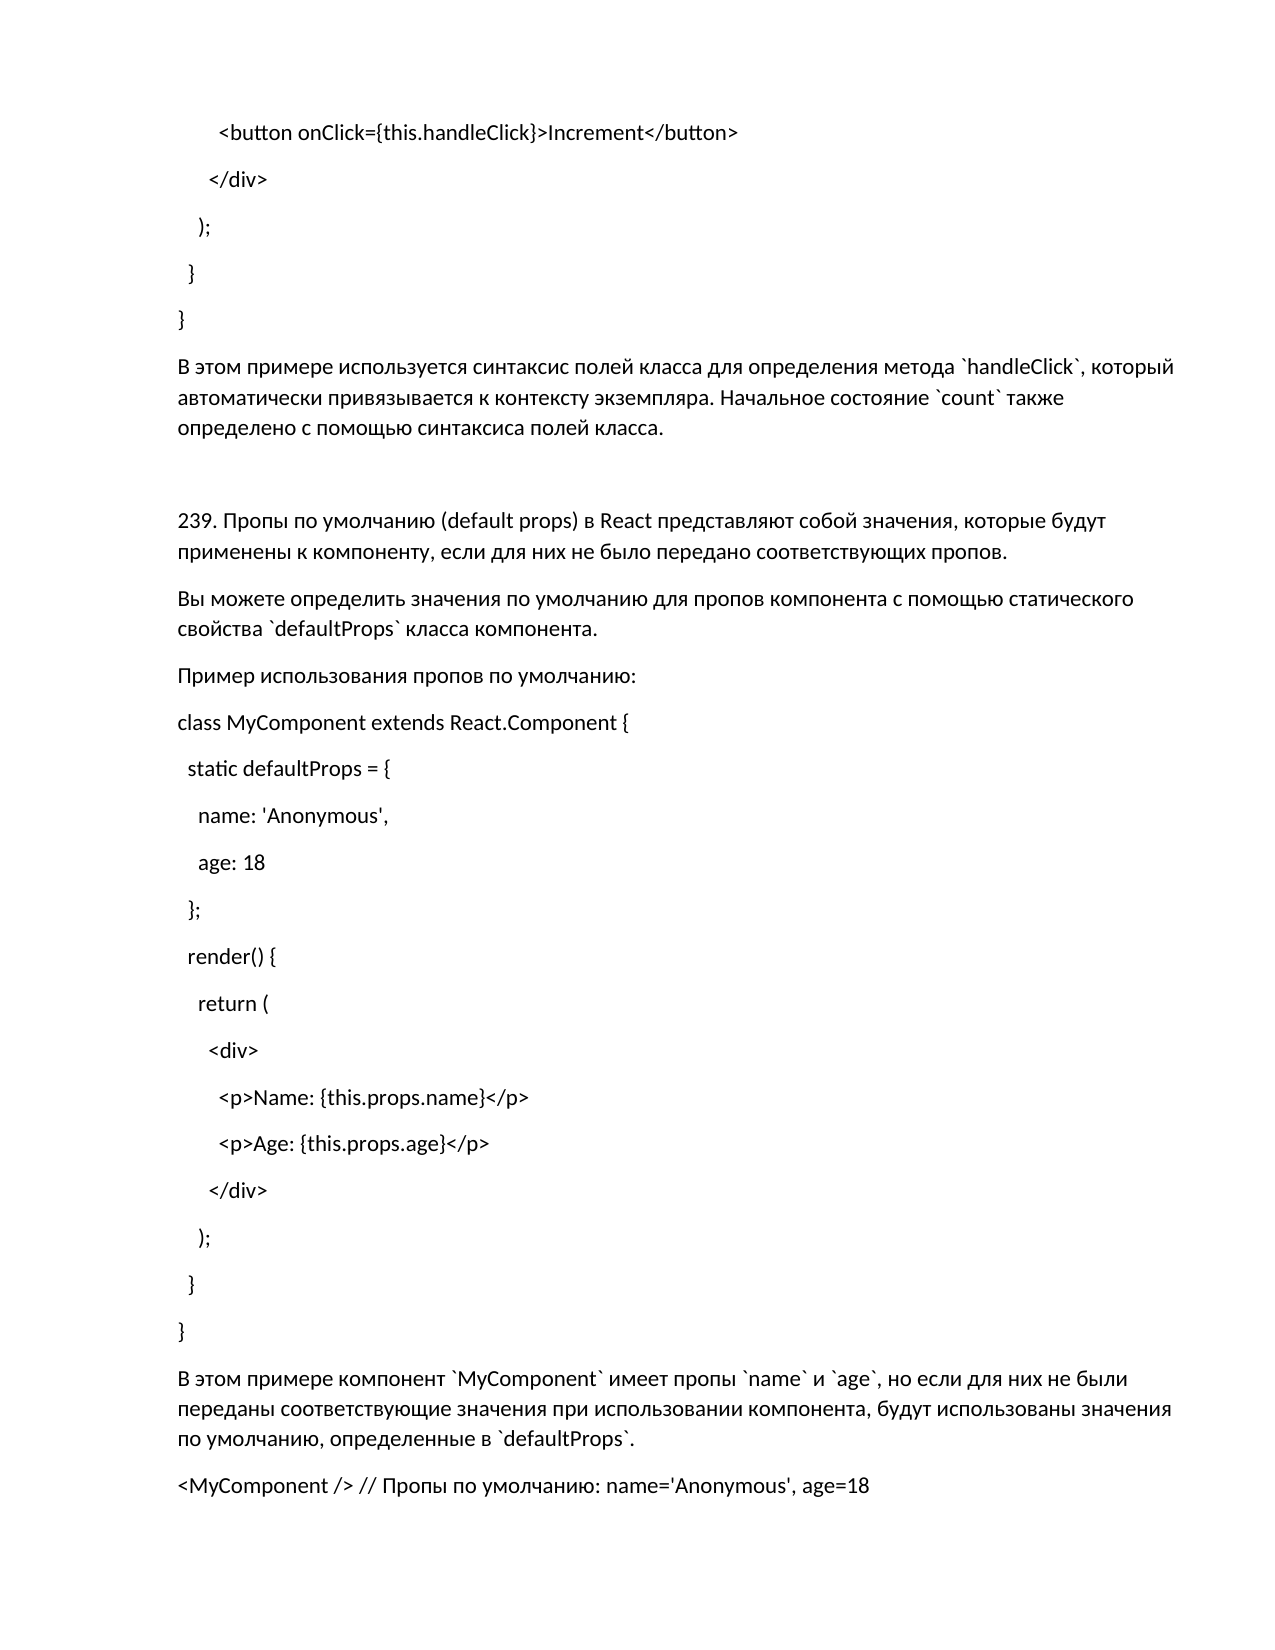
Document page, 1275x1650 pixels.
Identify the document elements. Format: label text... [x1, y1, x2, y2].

text ); [177, 212, 1186, 240]
text Вы можете определить значения по умолчанию для пропов компонента с помощью статического свойства `defaultProps` класса компонента. [177, 584, 1186, 642]
text <MyComponent /> // Пропы по умолчанию: name='Anonymous', age=18 [177, 1471, 1186, 1499]
text } [177, 259, 1186, 287]
text } [177, 1270, 1186, 1298]
text static defaultProps = { [177, 754, 1186, 783]
text <p>Name: {this.props.name}</p> [177, 1083, 1186, 1111]
text </div> [177, 165, 1186, 193]
text ); [177, 1223, 1186, 1251]
text <button onClick={this.handleClick}>Increment</button> [177, 118, 1186, 146]
text <div> [177, 1036, 1186, 1064]
text name: 'Anonymous', [177, 801, 1186, 829]
text }; [177, 895, 1186, 923]
text В этом примере компонент `MyComponent` имеет пропы `name` и `age`, но если для них не были переданы соответствующие значения при использовании компонента, будут использованы значения по умолчанию, определенные в `defaultProps`. [177, 1364, 1186, 1452]
text age: 18 [177, 848, 1186, 876]
text class MyComponent extends React.Component { [177, 708, 1186, 736]
text <p>Age: {this.props.age}</p> [177, 1129, 1186, 1158]
text return ( [177, 989, 1186, 1017]
text </div> [177, 1176, 1186, 1204]
text 239. Пропы по умолчанию (default props) в React представляют собой значения, которые будут применены к компоненту, если для них не было передано соответствующих пропов. [177, 507, 1186, 565]
text Пример использования пропов по умолчанию: [177, 661, 1186, 689]
text } [177, 1317, 1186, 1345]
text render() { [177, 942, 1186, 970]
text В этом примере используется синтаксис полей класса для определения метода `handleClick`, который автоматически привязывается к контексту экземпляра. Начальное состояние `count` также определено с помощью синтаксиса полей класса. [177, 352, 1186, 441]
text } [177, 306, 1186, 334]
